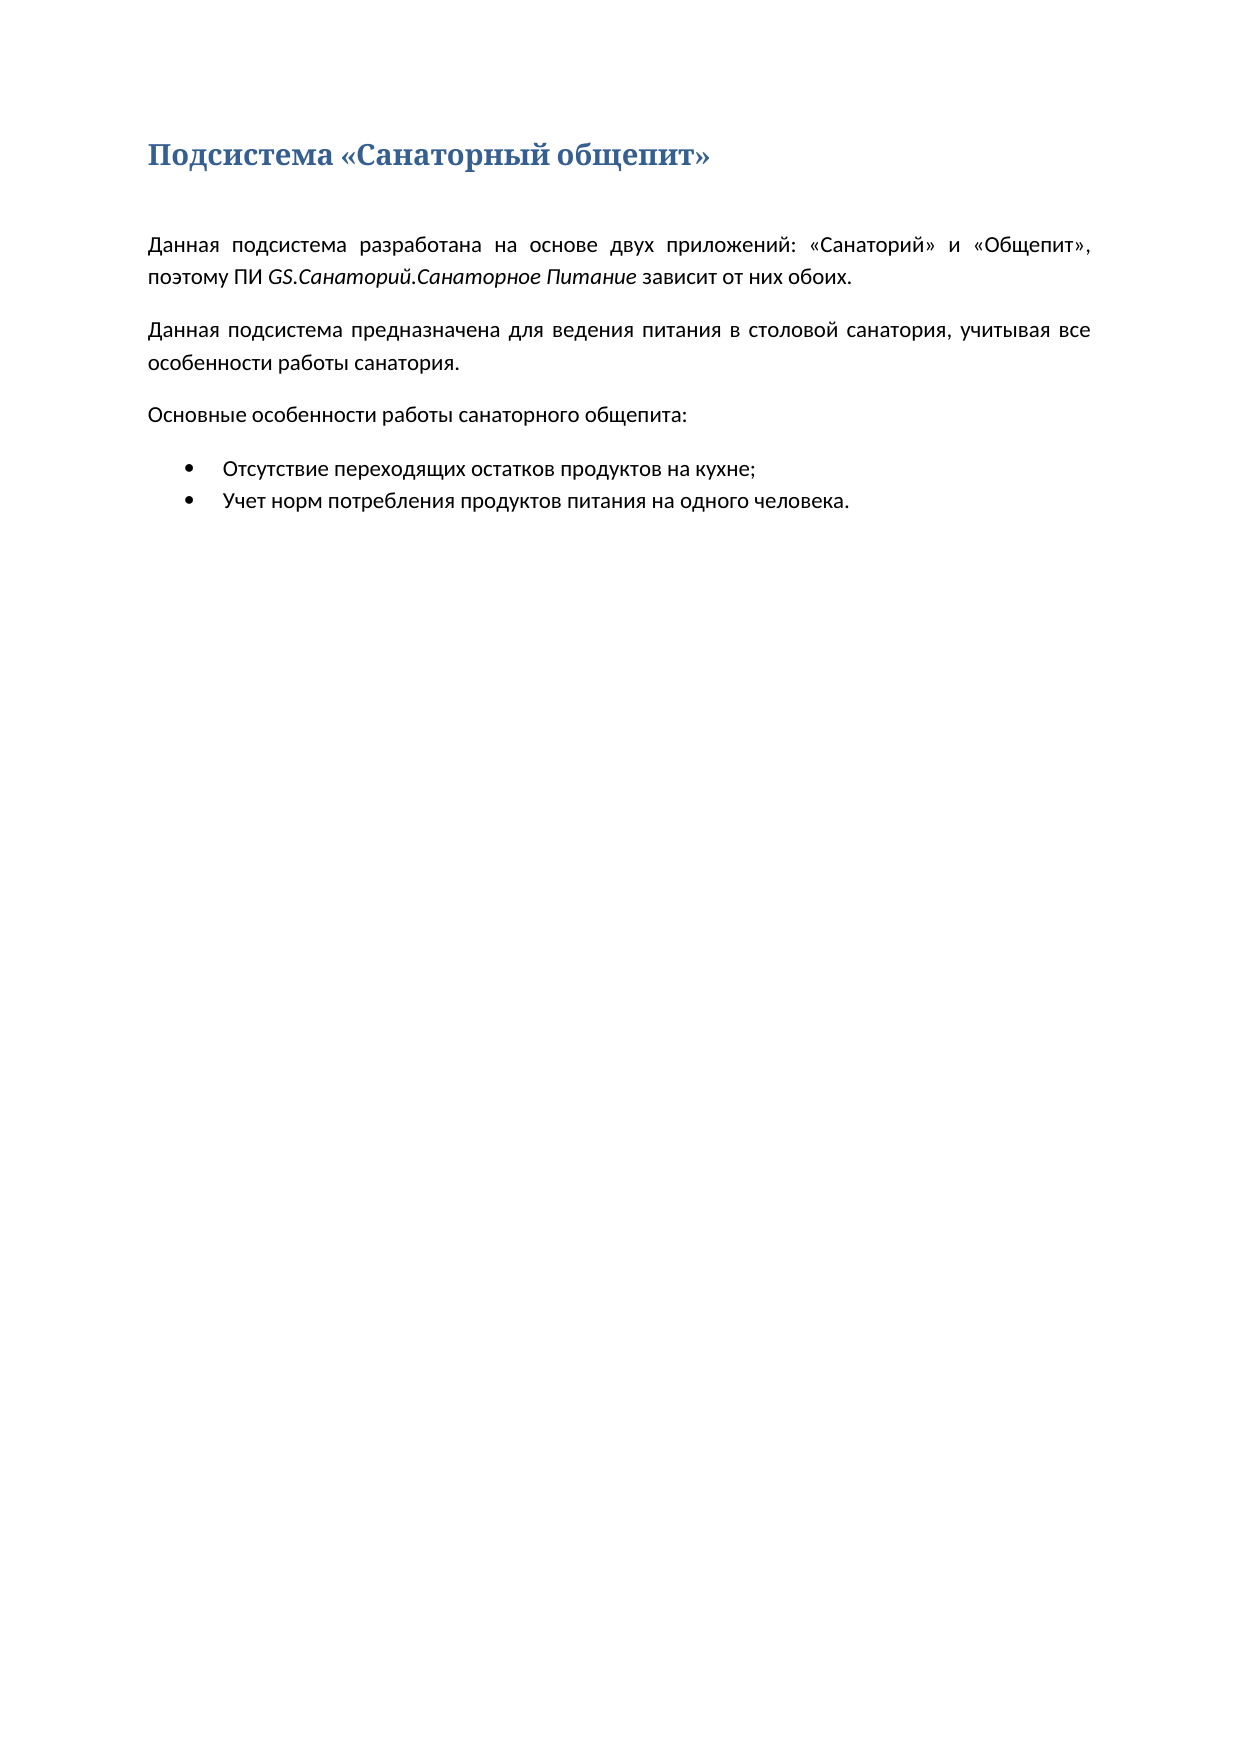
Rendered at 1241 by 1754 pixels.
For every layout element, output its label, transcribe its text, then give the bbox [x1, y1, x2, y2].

text Основные особенности работы санаторного общепита: [148, 401, 1093, 429]
list Учет норм потребления продуктов питания на одного человека. [185, 486, 1093, 514]
text Данная подсистема предназначена для ведения питания в столовой санатория, учитывая все особенности работы санатория. [148, 315, 1093, 376]
list Отсутствие переходящих остатков продуктов на кухне; [185, 454, 1093, 482]
text Данная подсистема разработана на основе двух приложений: «Санаторий» и «Общепит», поэтому ПИ GS.Санаторий.Санаторное Питание зависит от них обоих. [148, 230, 1093, 290]
subtitle Подсистема «Санаторный общепит» [148, 139, 1093, 172]
